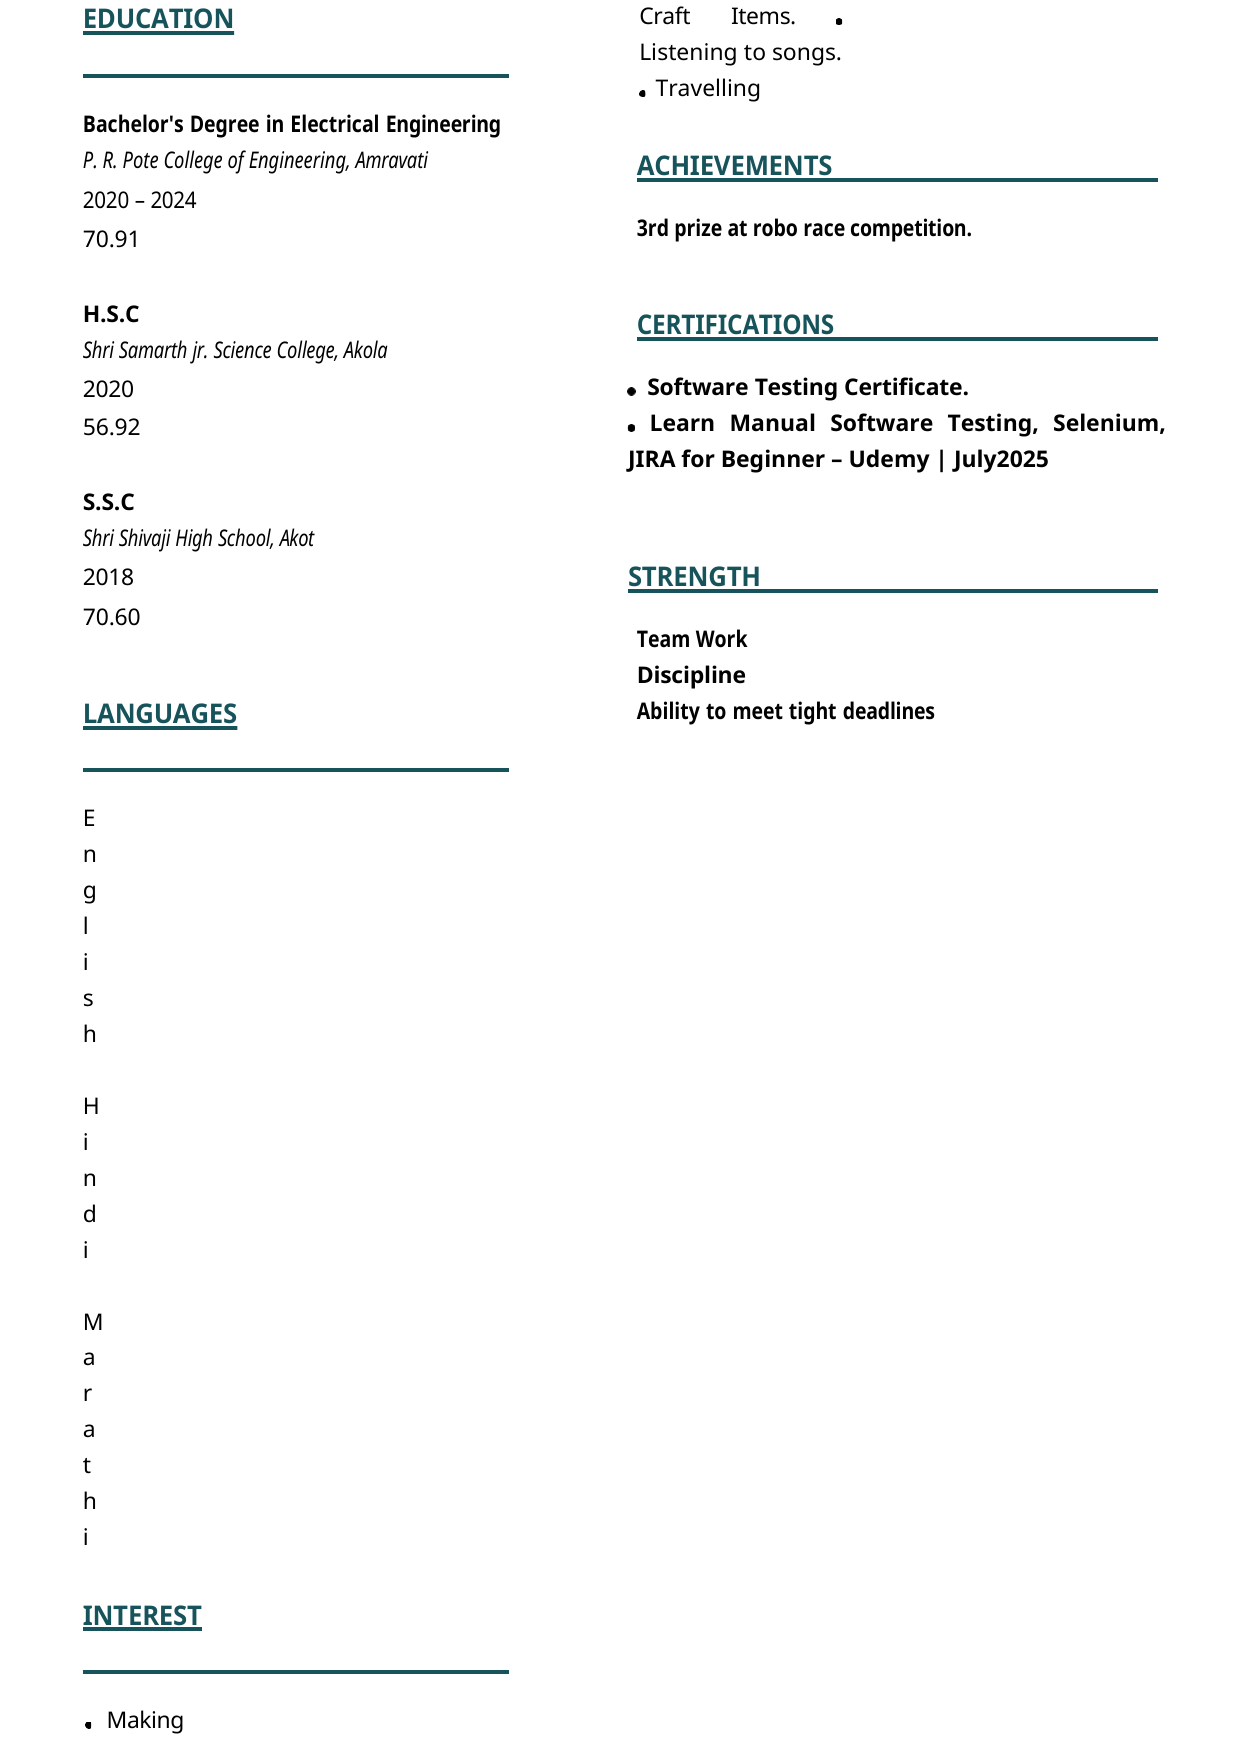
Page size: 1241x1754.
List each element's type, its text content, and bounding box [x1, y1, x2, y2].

text Team Work Discipline [637, 623, 749, 690]
text P. R. Pote College of Engineering, Amravati [83, 144, 509, 175]
text 3rd prize at robo race competition. [637, 212, 1166, 243]
text Software Testing Certificate. [628, 371, 1137, 402]
text Making Craft Items. Listening to songs. Travelling [639, 0, 842, 103]
text Shri Shivaji High School, Akot [83, 522, 509, 553]
text H.S.C [83, 297, 509, 329]
text 70.60 [83, 601, 509, 632]
text 2020 – 2024 [83, 184, 509, 215]
picture [627, 387, 636, 396]
subtitle LANGUAGES [83, 694, 509, 768]
text 2018 [83, 561, 509, 592]
subtitle ACHIEVEMENTS [637, 147, 1166, 184]
text 56.92 [83, 411, 509, 442]
text Making Craft Items. Listening to songs. Travelling [85, 1704, 185, 1735]
subtitle CERTIFICATIONS [637, 306, 1166, 343]
picture [639, 90, 646, 97]
text 2020 [83, 373, 509, 404]
text Bachelor's Degree in Electrical Engineering [83, 108, 509, 139]
picture [836, 18, 843, 25]
subtitle STRENGTH [628, 557, 1166, 594]
text S.S.C [83, 486, 509, 517]
subtitle INTEREST [83, 1596, 509, 1670]
text Ability to meet tight deadlines [637, 695, 1166, 726]
text Learn Manual Software Testing, Selenium, JIRA for Beginner – Udemy | July2025 [628, 407, 1166, 474]
picture [627, 424, 635, 432]
text Shri Samarth jr. Science College, Akola [83, 334, 509, 365]
text 70.91 [83, 223, 509, 254]
subtitle EDUCATION [83, 0, 509, 74]
picture [85, 1722, 92, 1729]
